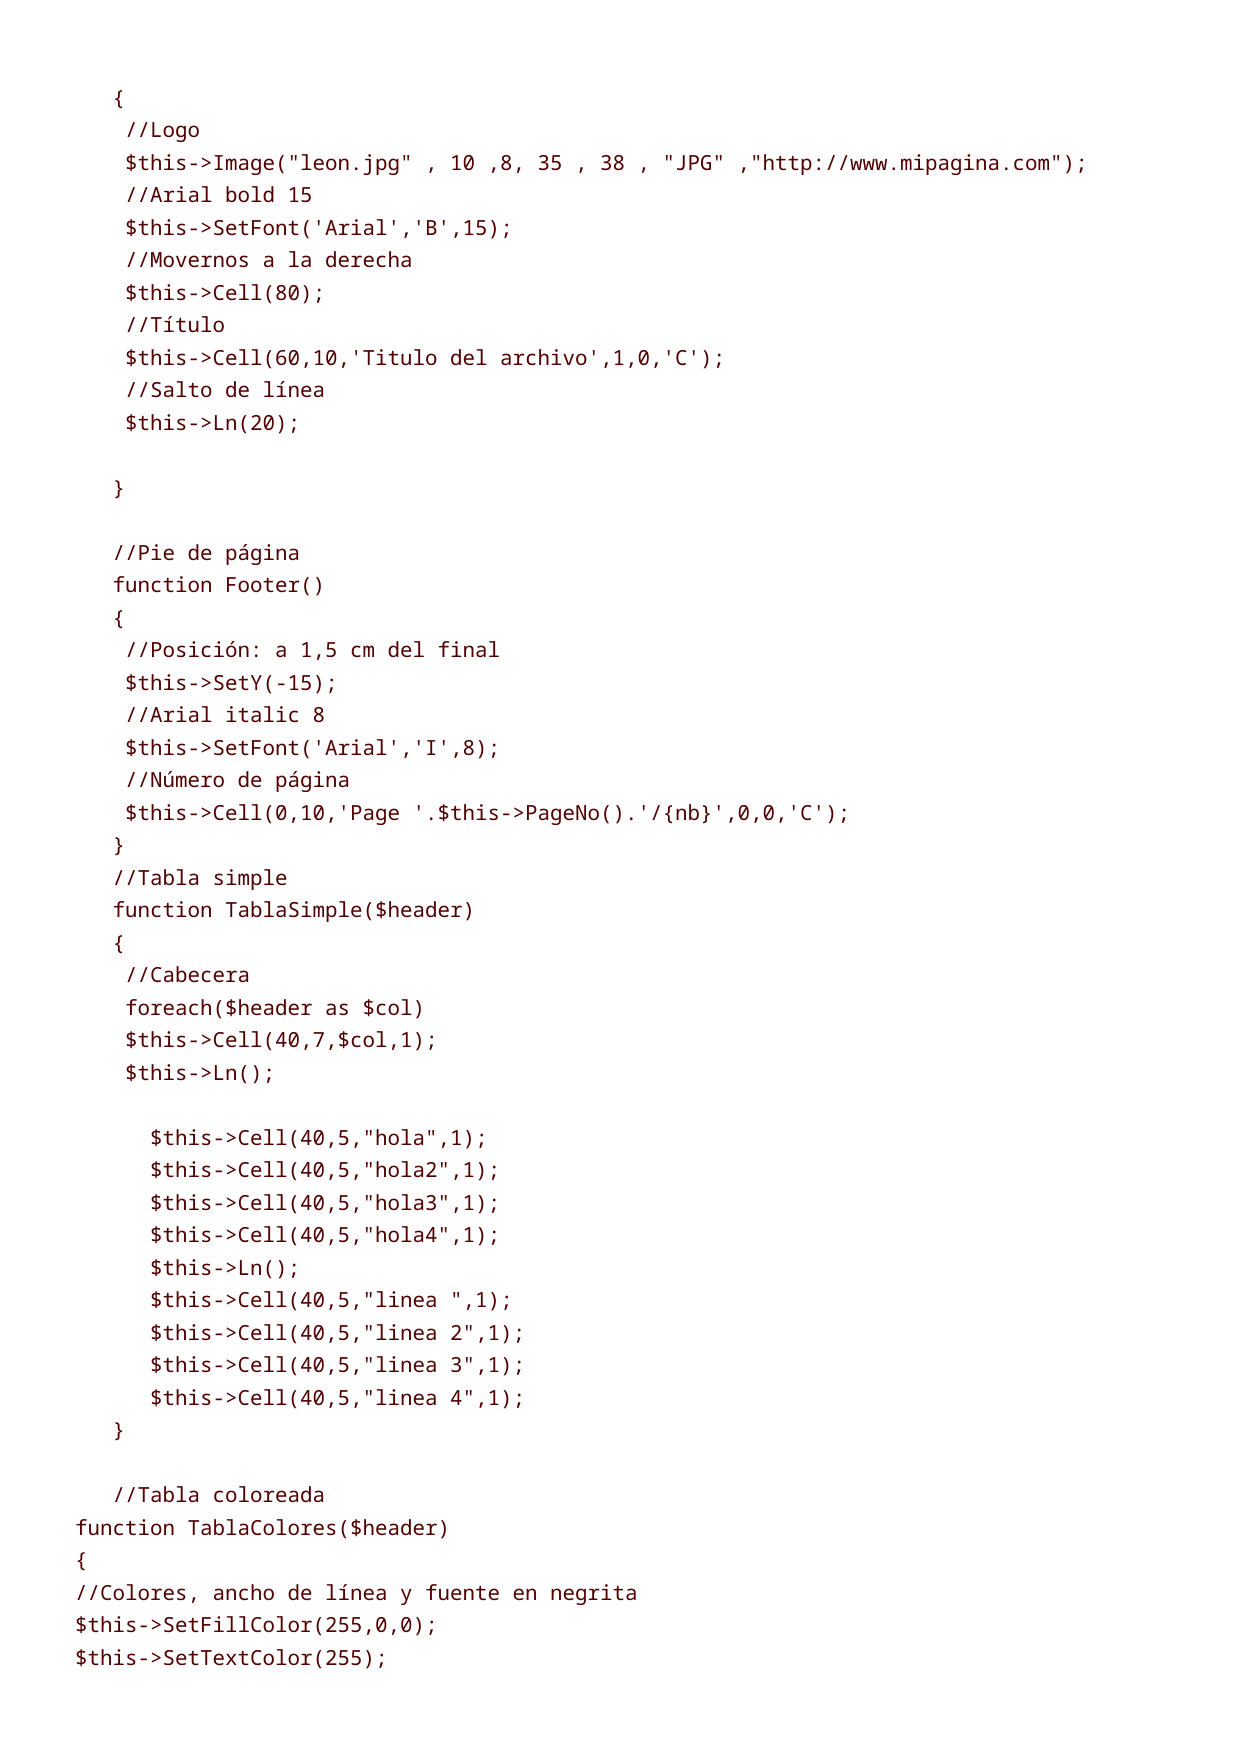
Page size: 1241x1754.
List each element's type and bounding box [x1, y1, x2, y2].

text [75, 81, 1165, 1673]
